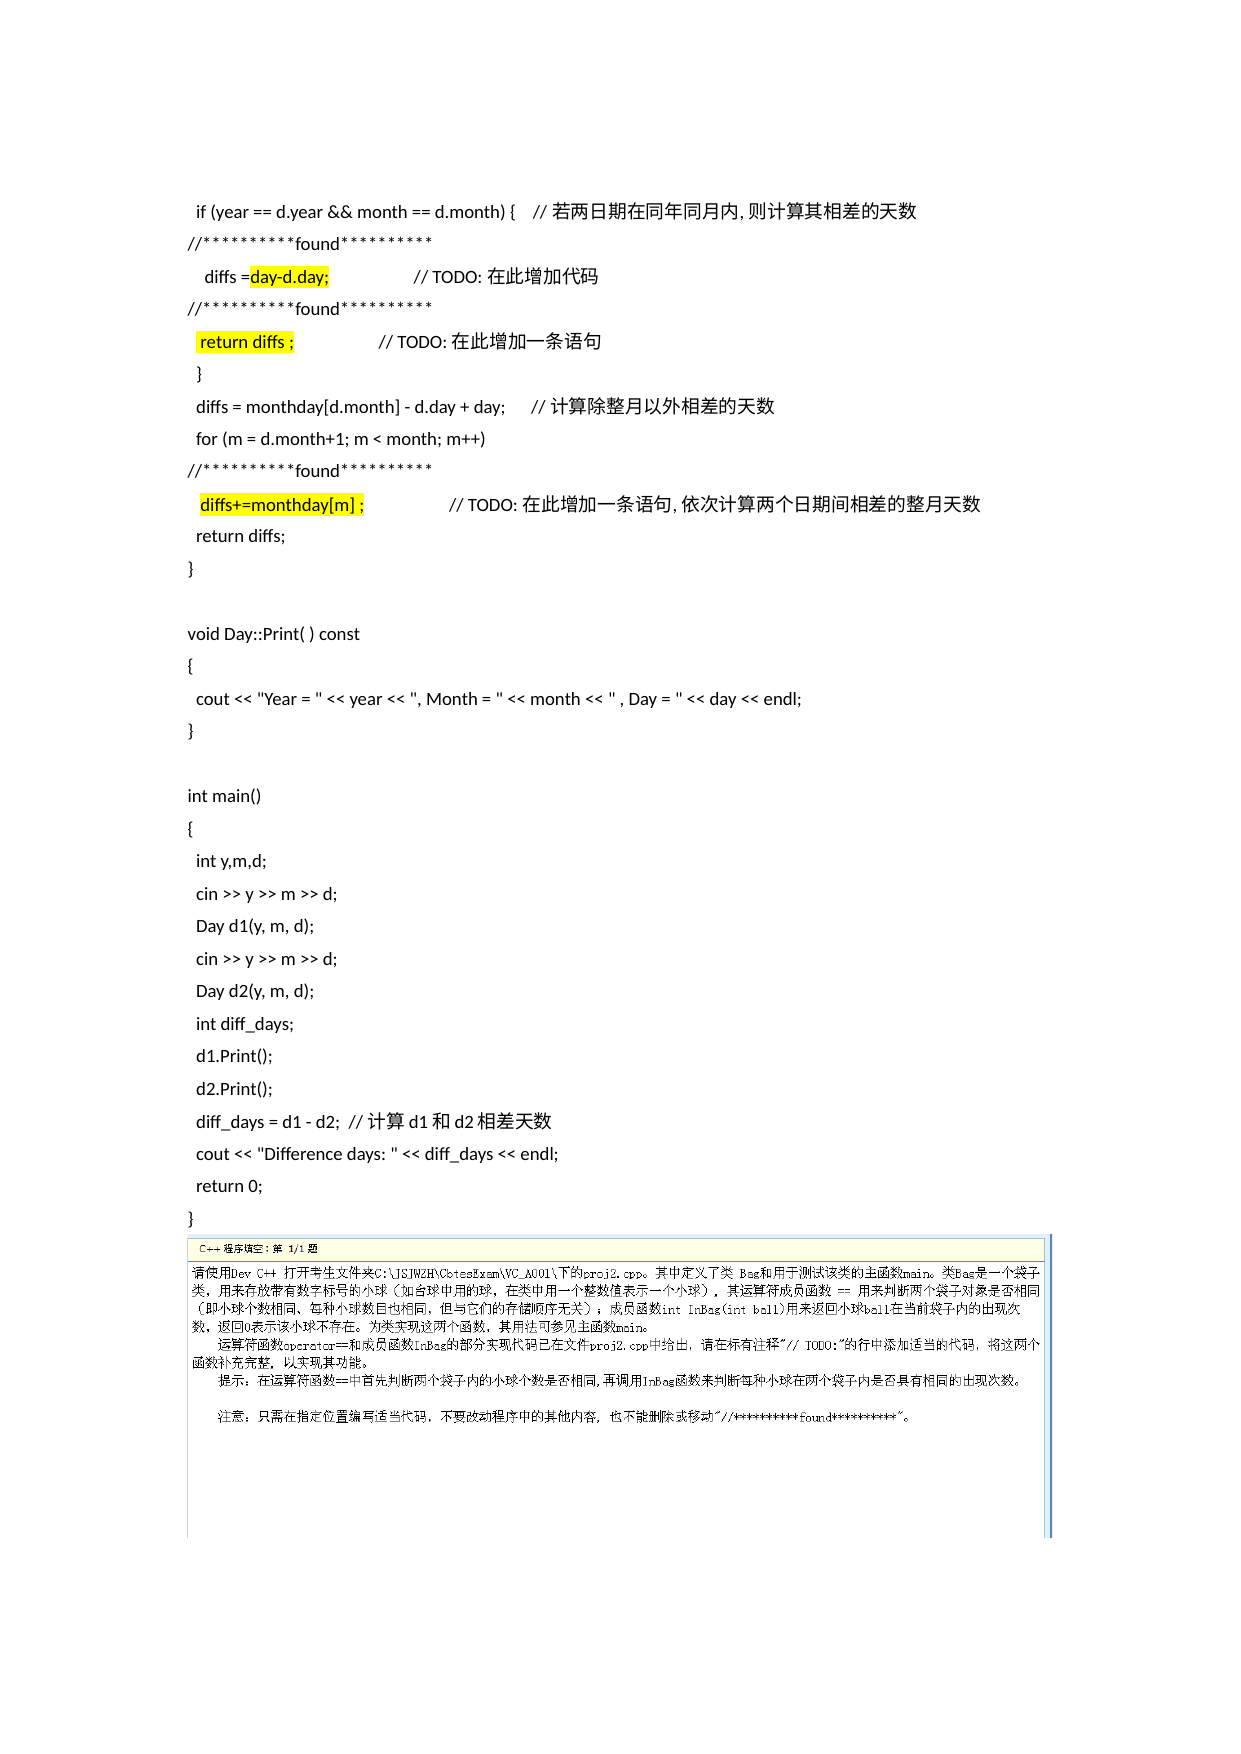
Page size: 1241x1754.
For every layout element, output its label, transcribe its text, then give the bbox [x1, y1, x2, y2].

text //**********found********** [187, 292, 1053, 324]
text Day d2(y, m, d); [187, 974, 1053, 1007]
text for (m = d.month+1; m < month; m++) [187, 422, 1053, 454]
text { [187, 812, 1053, 844]
picture [187, 1234, 1053, 1538]
text } [187, 552, 1053, 584]
text //**********found********** [187, 454, 1053, 487]
text { [187, 649, 1053, 682]
text diffs+=monthday[m] ; // TODO: 在此增加一条语句, 依次计算两个日期间相差的整月天数 [187, 487, 1053, 519]
text diffs = monthday[d.month] - d.day + day; // 计算除整月以外相差的天数 [187, 389, 1053, 422]
text } [187, 357, 1053, 389]
text diff_days = d1 - d2; // 计算d1和d2相差天数 [187, 1104, 1053, 1137]
text d2.Print(); [187, 1072, 1053, 1104]
text } [187, 1202, 1053, 1234]
text } [187, 714, 1053, 747]
text return diffs ; // TODO: 在此增加一条语句 [187, 324, 1053, 357]
text cin >> y >> m >> d; [187, 877, 1053, 909]
text d1.Print(); [187, 1039, 1053, 1072]
text int y,m,d; [187, 844, 1053, 877]
text void Day::Print( ) const [187, 617, 1053, 649]
text cout << "Difference days: " << diff_days << endl; [187, 1137, 1053, 1169]
text int diff_days; [187, 1007, 1053, 1039]
text //**********found********** [187, 227, 1053, 259]
text if (year == d.year && month == d.month) { // 若两日期在同年同月内, 则计算其相差的天数 [187, 194, 1053, 227]
text diffs =day-d.day; // TODO: 在此增加代码 [187, 259, 1053, 292]
text return diffs; [187, 519, 1053, 552]
text cout << "Year = " << year << ", Month = " << month << " , Day = " << day << endl; [187, 682, 1053, 714]
text Day d1(y, m, d); [187, 909, 1053, 942]
text int main() [187, 779, 1053, 812]
text cin >> y >> m >> d; [187, 942, 1053, 974]
text return 0; [187, 1169, 1053, 1202]
